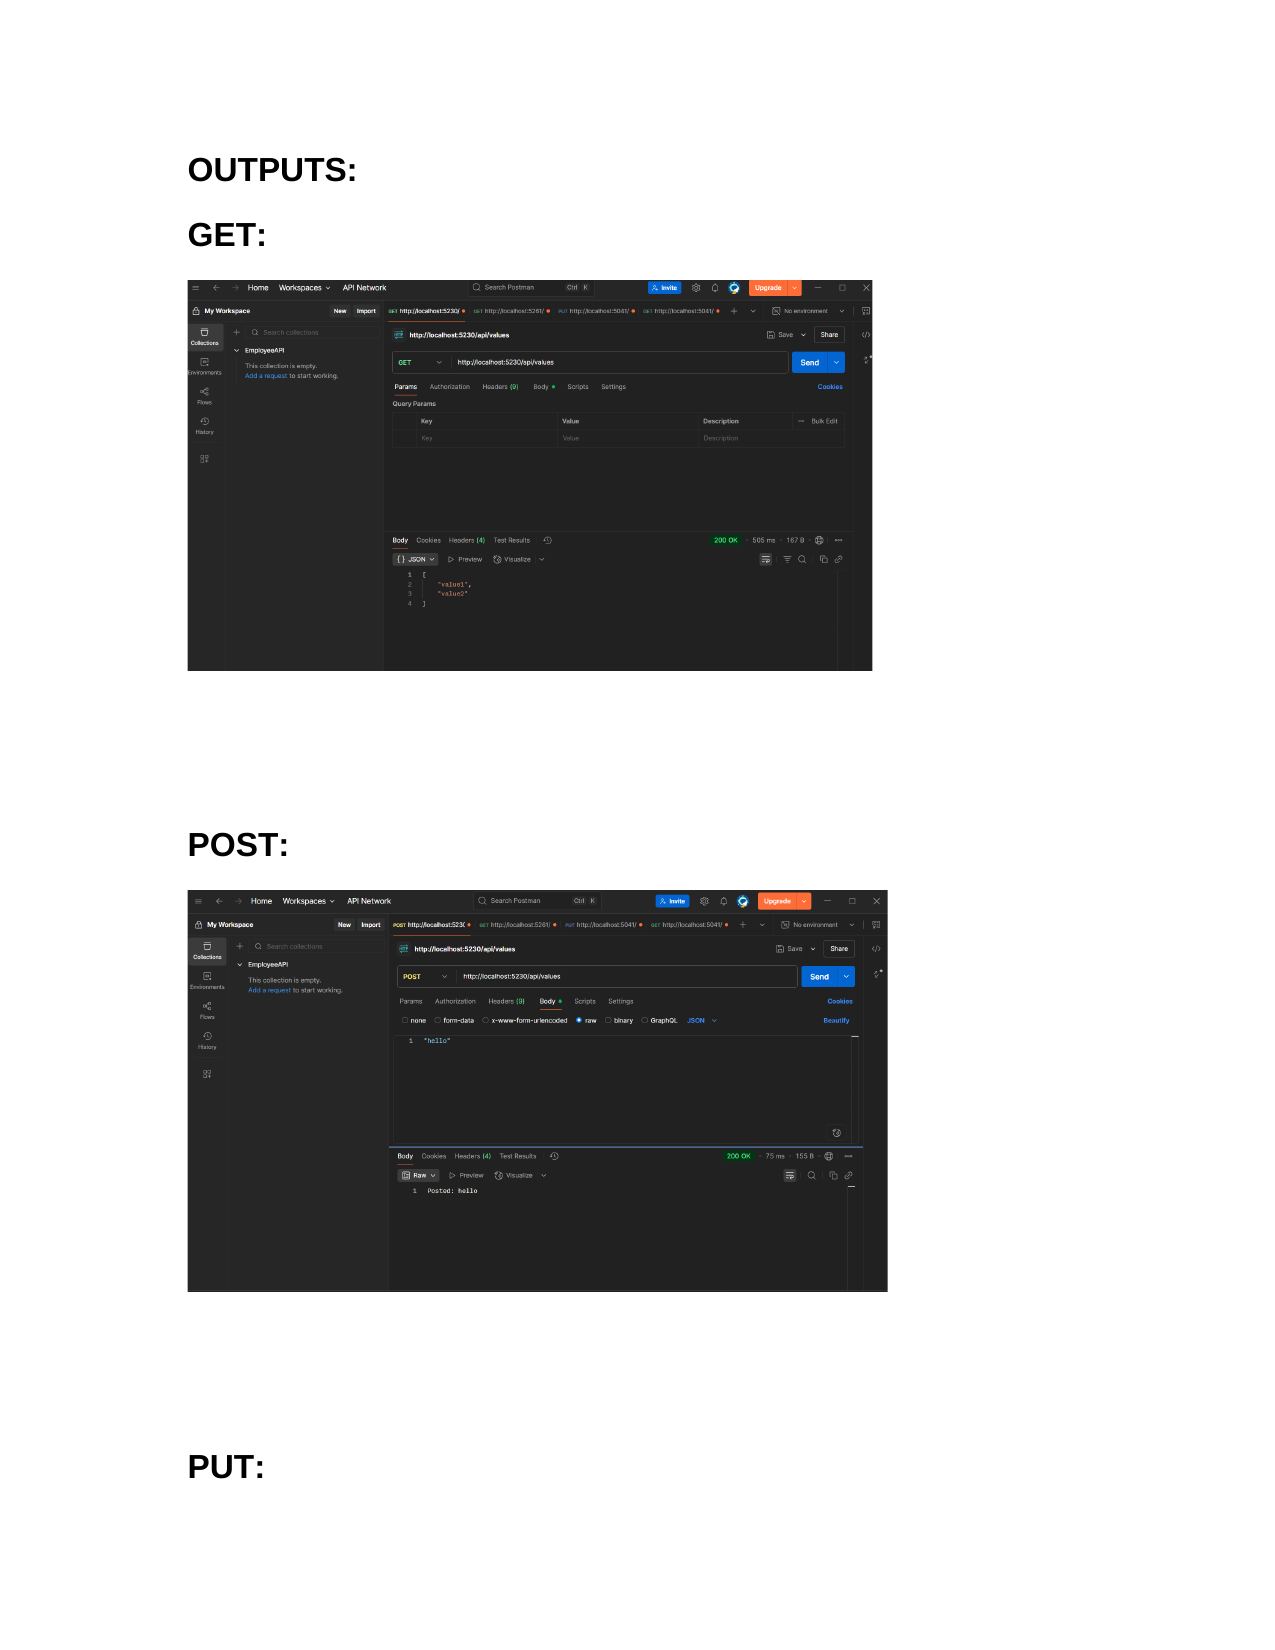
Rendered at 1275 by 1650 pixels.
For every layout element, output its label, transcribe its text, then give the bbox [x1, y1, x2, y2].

text OUTPUTS: [187, 150, 1087, 188]
text PUT: [187, 1447, 1087, 1485]
text GET: [187, 215, 1087, 253]
picture [187, 890, 888, 1292]
picture [187, 280, 873, 671]
text POST: [187, 825, 1087, 863]
